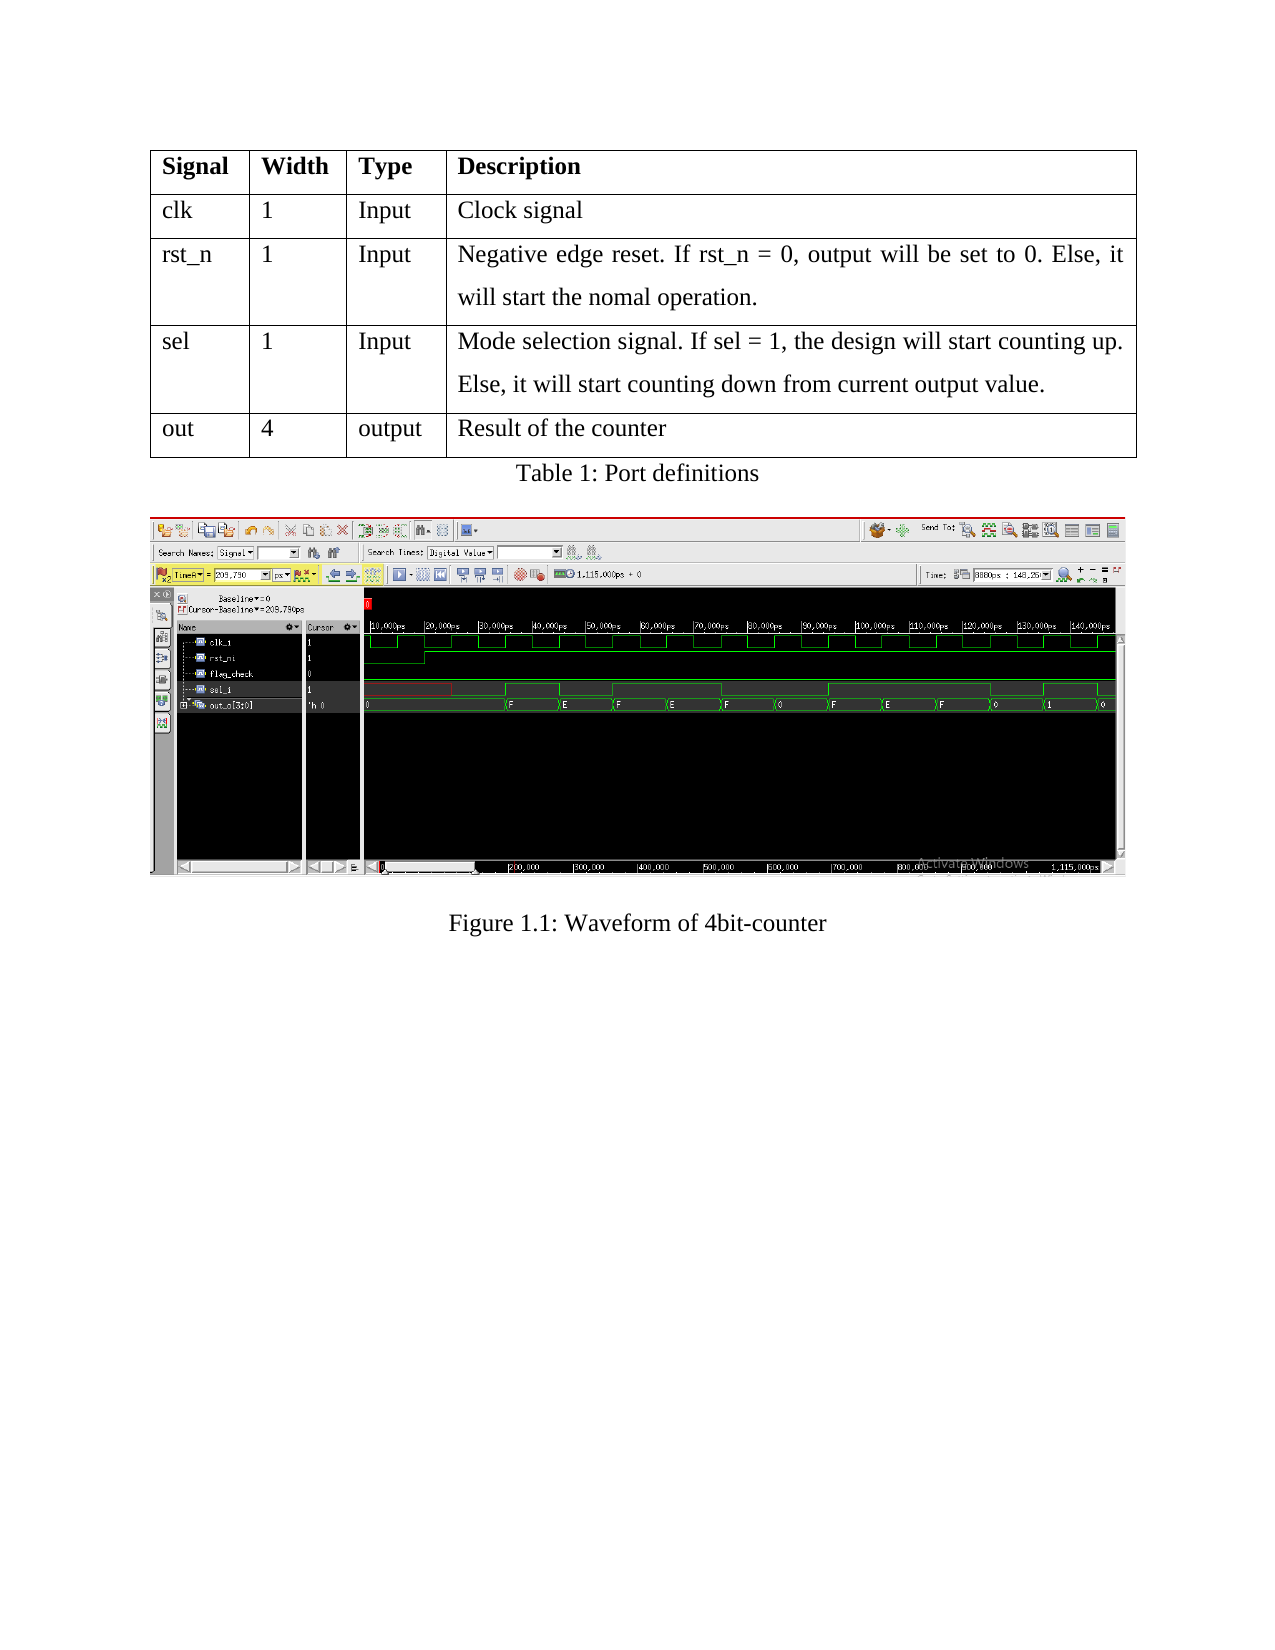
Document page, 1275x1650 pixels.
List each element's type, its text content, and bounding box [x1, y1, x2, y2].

text Figure 1.1: Waveform of 4bit-counter [150, 908, 1125, 937]
table_cell 1 [250, 326, 346, 412]
table_cell output [347, 414, 446, 457]
table_cell Result of the counter [447, 414, 1136, 457]
table_header Width [250, 151, 346, 194]
text Table 1: Port definitions [150, 458, 1125, 486]
table_header Type [347, 151, 446, 194]
table_cell 1 [250, 195, 346, 238]
table_cell rst_n [151, 239, 249, 325]
table_cell Clock signal [447, 195, 1136, 238]
picture [150, 517, 1125, 877]
table_cell sel [151, 326, 249, 412]
table_cell 1 [250, 239, 346, 325]
table_cell Input [347, 195, 446, 238]
table_cell Input [347, 239, 446, 325]
table_cell clk [151, 195, 249, 238]
table_cell Input [347, 326, 446, 412]
table_cell 4 [250, 414, 346, 457]
table_cell Negative edge reset. If rst_n = 0, output will be set to 0. Else, it will start the nomal operation. [447, 239, 1136, 325]
table_cell out [151, 414, 249, 457]
table_cell Mode selection signal. If sel = 1, the design will start counting up. Else, it will start counting down from current output value. [447, 326, 1136, 412]
table_header Signal [151, 151, 249, 194]
table_header Description [447, 151, 1136, 194]
